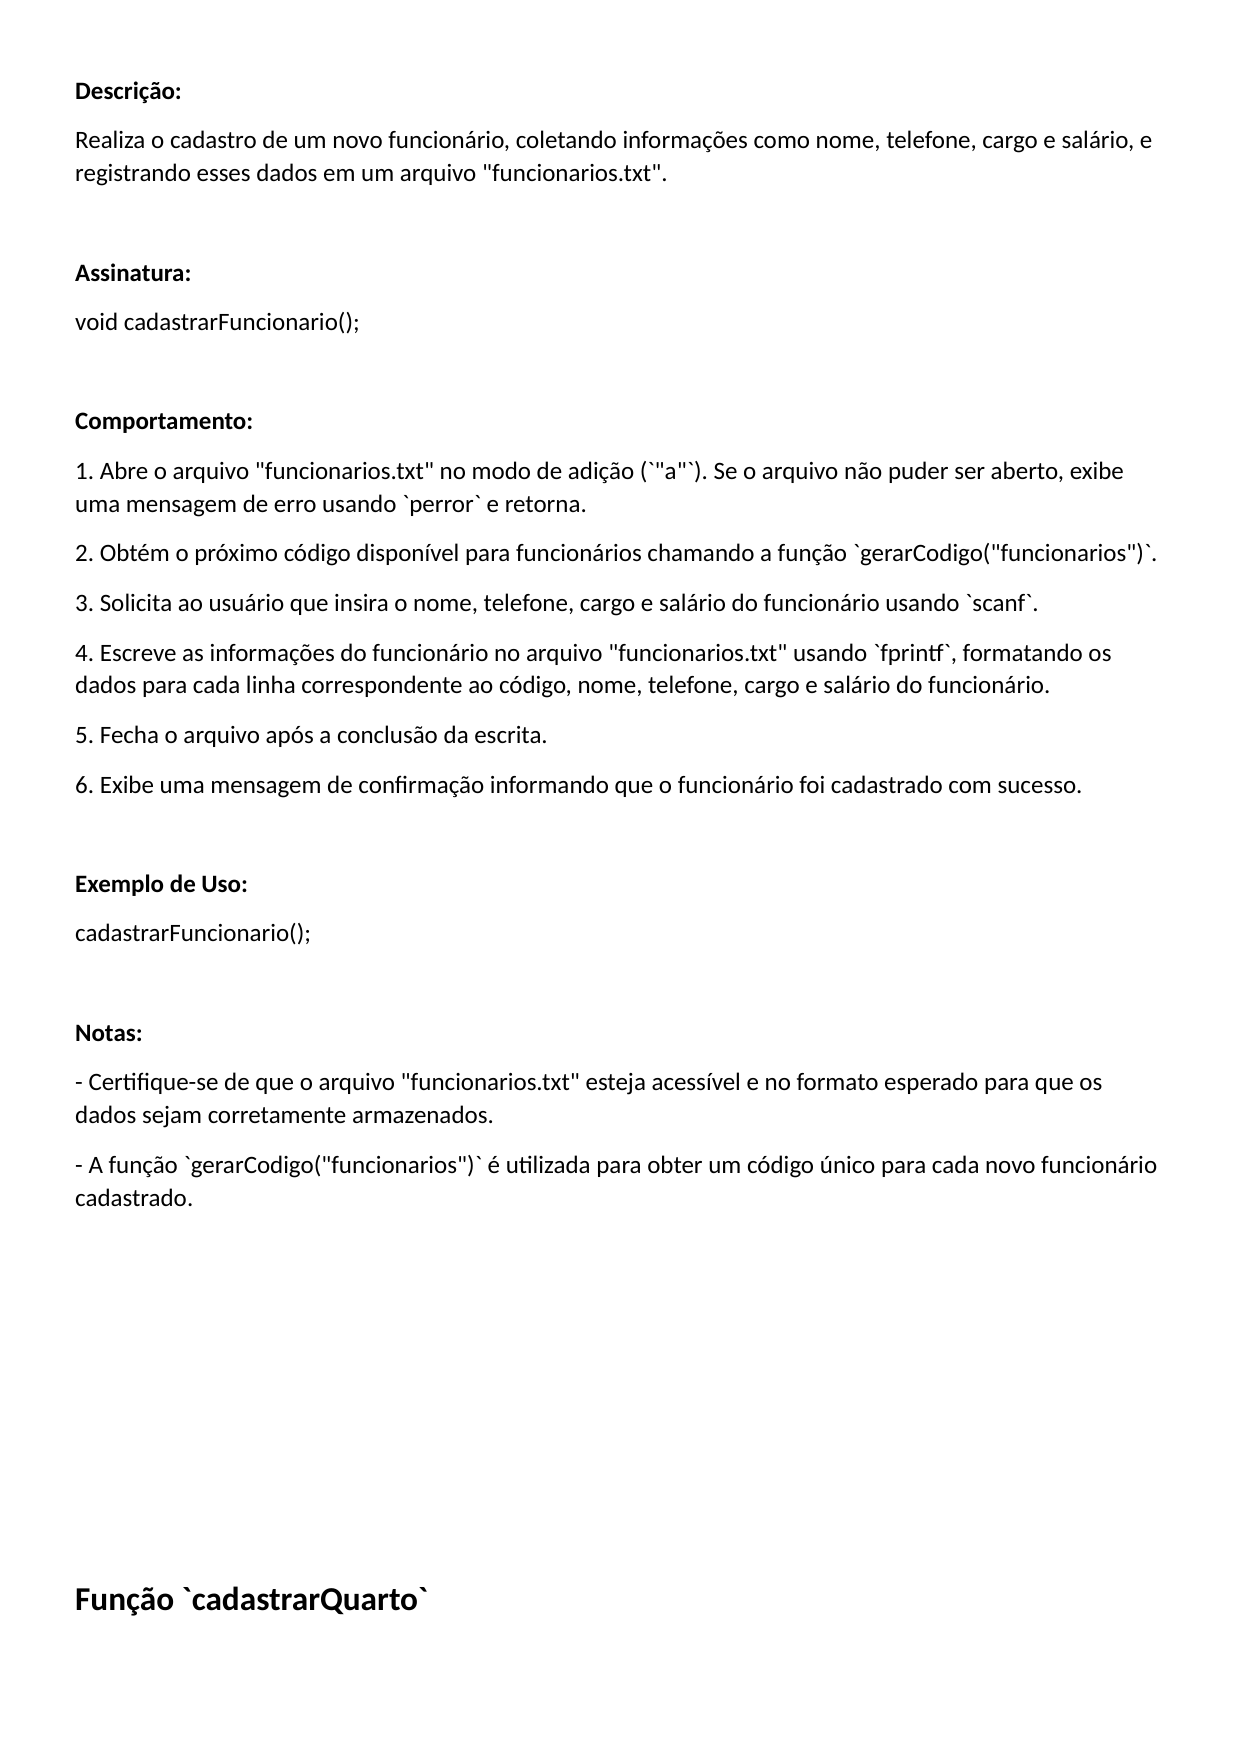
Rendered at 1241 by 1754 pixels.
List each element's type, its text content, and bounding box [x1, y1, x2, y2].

text 5. Fecha o arquivo após a conclusão da escrita. [75, 719, 1165, 750]
text cadastrarFuncionario(); [75, 917, 1165, 948]
text Notas: [75, 1017, 1165, 1047]
text Exemplo de Uso: [75, 868, 1165, 898]
text Assinatura: [75, 257, 1165, 287]
text void cadastrarFuncionario(); [75, 306, 1165, 337]
text Descrição: [75, 75, 1165, 106]
text Função `cadastrarQuarto` [75, 1578, 1165, 1619]
text - A função `gerarCodigo("funcionarios")` é utilizada para obter um código único para cada novo funcionário cadastrado. [75, 1149, 1165, 1212]
text 2. Obtém o próximo código disponível para funcionários chamando a função `gerarCodigo("funcionarios")`. [75, 537, 1165, 568]
text 3. Solicita ao usuário que insira o nome, telefone, cargo e salário do funcionário usando `scanf`. [75, 587, 1165, 618]
text - Certifique-se de que o arquivo "funcionarios.txt" esteja acessível e no formato esperado para que os dados sejam corretamente armazenados. [75, 1066, 1165, 1130]
text 6. Exibe uma mensagem de confirmação informando que o funcionário foi cadastrado com sucesso. [75, 769, 1165, 799]
text 4. Escreve as informações do funcionário no arquivo "funcionarios.txt" usando `fprintf`, formatando os dados para cada linha correspondente ao código, nome, telefone, cargo e salário do funcionário. [75, 637, 1165, 700]
text 1. Abre o arquivo "funcionarios.txt" no modo de adição (`"a"`). Se o arquivo não puder ser aberto, exibe uma mensagem de erro usando `perror` e retorna. [75, 455, 1165, 518]
text Realiza o cadastro de um novo funcionário, coletando informações como nome, telefone, cargo e salário, e registrando esses dados em um arquivo "funcionarios.txt". [75, 124, 1165, 188]
text Comportamento: [75, 405, 1165, 436]
